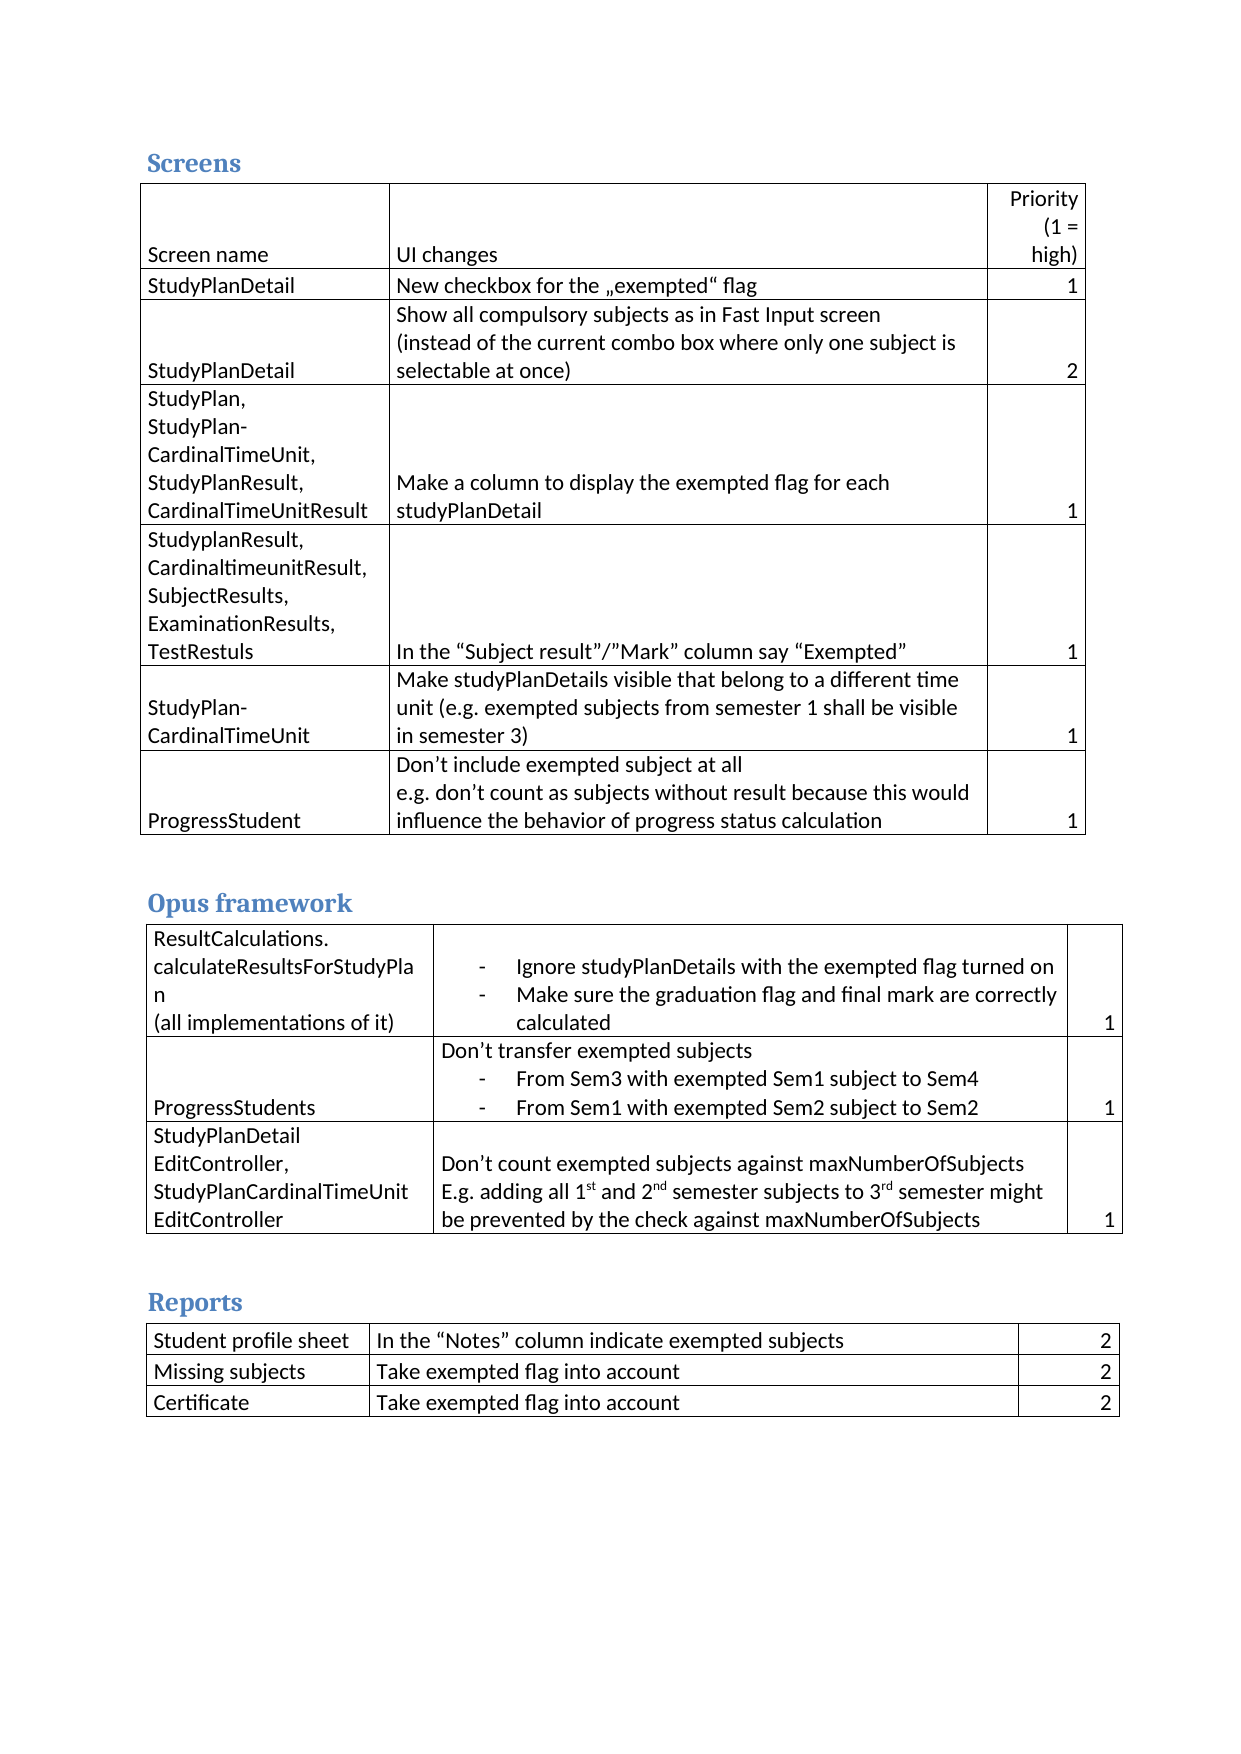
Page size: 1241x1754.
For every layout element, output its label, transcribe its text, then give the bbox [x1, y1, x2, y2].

table_cell 2 [988, 300, 1085, 384]
subtitle Reports [148, 1287, 1093, 1318]
table_cell Make studyPlanDetails visible that belong to a different time unit (e.g. exempted subjects from semester 1 shall be visible in semester 3) [390, 666, 987, 749]
table_cell 1 [988, 269, 1085, 299]
table_header 2 [1019, 1324, 1119, 1354]
table_cell Don’t count exempted subjects against maxNumberOfSubjects E.g. adding all 1st and 2nd semester subjects to 3rd semester might be prevented by the check against maxNumberOfSubjects [434, 1122, 1067, 1233]
table_cell 1 [988, 666, 1085, 749]
table_cell StudyPlanDetail [141, 269, 389, 299]
table_cell Certificate [147, 1386, 369, 1416]
table_cell 2 [1019, 1355, 1119, 1385]
table_cell StudyPlanDetail EditController, StudyPlanCardinalTimeUnit EditController [147, 1122, 433, 1233]
table_cell StudyPlan-CardinalTimeUnit [141, 666, 389, 749]
table_cell 2 [1019, 1386, 1119, 1416]
table_cell Make a column to display the exempted flag for each studyPlanDetail [390, 385, 987, 524]
table_header UI changes [390, 184, 987, 268]
table_cell 1 [988, 525, 1085, 665]
table_cell 1 [1068, 1122, 1122, 1233]
table_cell 1 [1068, 1037, 1122, 1121]
table_cell ProgressStudents [147, 1037, 433, 1121]
table_cell In the “Subject result”/”Mark” column say “Exempted” [390, 525, 987, 665]
table_cell 1 [988, 751, 1085, 834]
table_cell ProgressStudent [141, 751, 389, 834]
table_cell Missing subjects [147, 1355, 369, 1385]
table_header In the “Notes” column indicate exempted subjects [370, 1324, 1018, 1354]
table_cell StudyplanResult, CardinaltimeunitResult, SubjectResults, ExaminationResults, TestRestuls [141, 525, 389, 665]
subtitle Opus framework [148, 888, 1093, 919]
table_cell Take exempted flag into account [370, 1386, 1018, 1416]
table_cell Take exempted flag into account [370, 1355, 1018, 1385]
table_cell Show all compulsory subjects as in Fast Input screen (instead of the current combo box where only one subject is selectable at once) [390, 300, 987, 384]
table_header ResultCalculations. calculateResultsForStudyPlan (all implementations of it) [147, 925, 433, 1036]
table_cell 1 [988, 385, 1085, 524]
table_cell StudyPlanDetail [141, 300, 389, 384]
table_cell New checkbox for the „exempted“ flag [390, 269, 987, 299]
table_cell Don’t transfer exempted subjects From Sem3 with exempted Sem1 subject to Sem4 From Sem1 with exempted Sem2 subject to Sem2 [434, 1037, 1067, 1121]
table_header Screen name [141, 184, 389, 268]
table_cell Don’t include exempted subject at all e.g. don’t count as subjects without result because this would influence the behavior of progress status calculation [390, 751, 987, 834]
subtitle Screens [148, 148, 1093, 179]
table_header Priority (1 = high) [988, 184, 1085, 268]
table_header Student profile sheet [147, 1324, 369, 1354]
table_header 1 [1068, 925, 1122, 1036]
table_header Ignore studyPlanDetails with the exempted flag turned on Make sure the graduation flag and final mark are correctly calculated [434, 925, 1067, 1036]
table_cell StudyPlan, StudyPlan-CardinalTimeUnit, StudyPlanResult, CardinalTimeUnitResult [141, 385, 389, 524]
